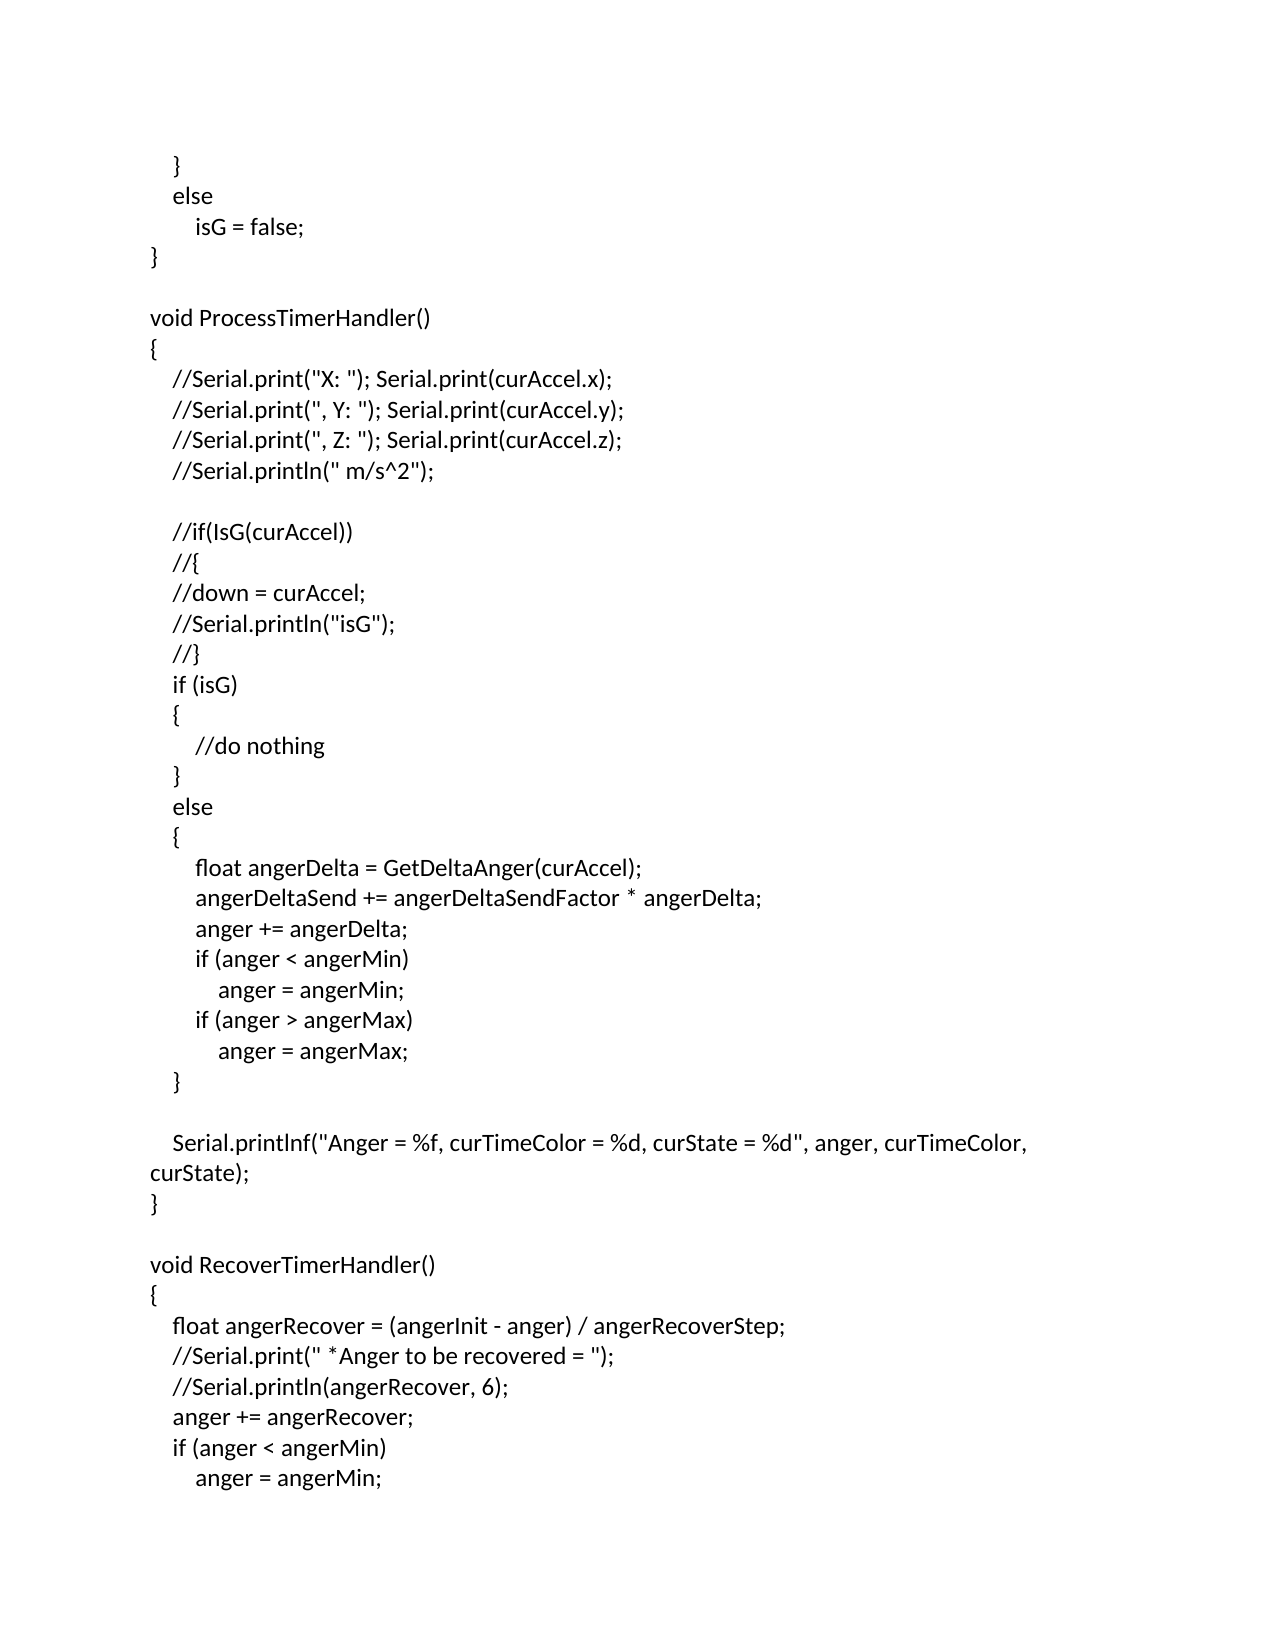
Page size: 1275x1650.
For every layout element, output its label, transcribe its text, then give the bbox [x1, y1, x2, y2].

text //Serial.println(" m/s^2"); [150, 455, 1125, 486]
text float angerRecover = (angerInit - anger) / angerRecoverStep; [150, 1310, 1125, 1340]
text //do nothing [150, 730, 1125, 760]
text void RecoverTimerHandler() [150, 1249, 1125, 1279]
text void ProcessTimerHandler() [150, 303, 1125, 333]
text //Serial.print(", Y: "); Serial.print(curAccel.y); [150, 394, 1125, 425]
text //Serial.print("X: "); Serial.print(curAccel.x); [150, 364, 1125, 394]
text if (isG) [150, 669, 1125, 699]
text if (anger < angerMin) [150, 1432, 1125, 1462]
text //down = curAccel; [150, 577, 1125, 608]
text else [150, 181, 1125, 211]
text isG = false; [150, 211, 1125, 242]
text anger = angerMin; [150, 974, 1125, 1004]
text { [150, 821, 1125, 852]
text //if(IsG(curAccel)) [150, 516, 1125, 547]
text } [150, 760, 1125, 791]
text } [150, 1066, 1125, 1096]
text //} [150, 638, 1125, 669]
text } [150, 242, 1125, 272]
text } [150, 1188, 1125, 1218]
text { [150, 699, 1125, 730]
text float angerDelta = GetDeltaAnger(curAccel); [150, 852, 1125, 882]
text //Serial.print(" *Anger to be recovered = "); [150, 1340, 1125, 1371]
text anger += angerDelta; [150, 913, 1125, 943]
text angerDeltaSend += angerDeltaSendFactor * angerDelta; [150, 882, 1125, 913]
text else [150, 791, 1125, 821]
text //Serial.println("isG"); [150, 608, 1125, 638]
text if (anger < angerMin) [150, 943, 1125, 974]
text anger = angerMax; [150, 1035, 1125, 1066]
text anger = angerMin; [150, 1462, 1125, 1493]
text //Serial.print(", Z: "); Serial.print(curAccel.z); [150, 425, 1125, 455]
text { [150, 333, 1125, 364]
text if (anger > angerMax) [150, 1004, 1125, 1035]
text //{ [150, 547, 1125, 577]
text { [150, 1279, 1125, 1310]
text //Serial.println(angerRecover, 6); [150, 1371, 1125, 1401]
text anger += angerRecover; [150, 1401, 1125, 1432]
text Serial.printlnf("Anger = %f, curTimeColor = %d, curState = %d", anger, curTimeColor, curState); [150, 1127, 1125, 1188]
text } [150, 150, 1125, 181]
